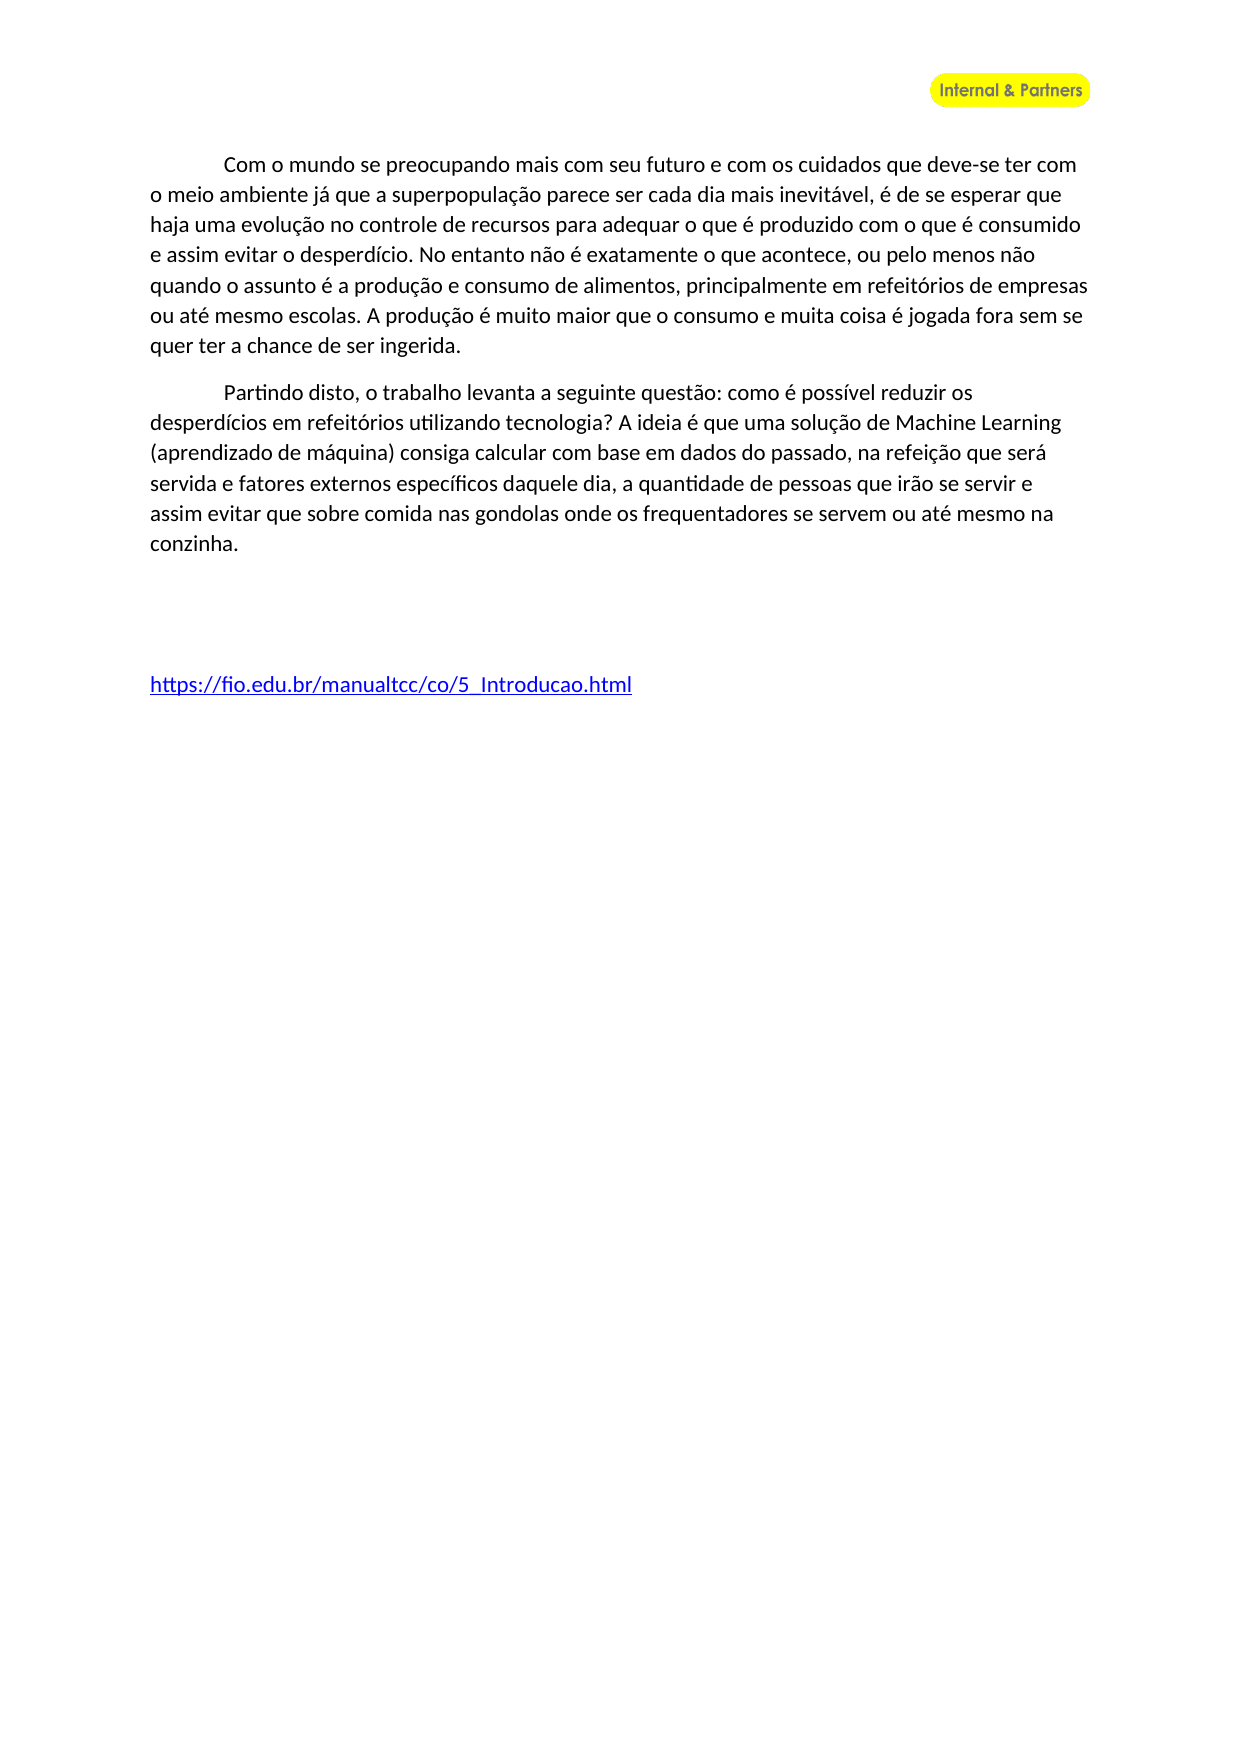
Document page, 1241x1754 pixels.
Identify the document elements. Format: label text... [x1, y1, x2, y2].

text https://fio.edu.br/manualtcc/co/5_Introducao.html [150, 670, 1090, 698]
text Partindo disto, o trabalho levanta a seguinte questão: como é possível reduzir os desperdícios em refeitórios utilizando tecnologia? A ideia é que uma solução de Machine Learning (aprendizado de máquina) consiga calcular com base em dados do passado, na refeição que será servida e fatores externos específicos daquele dia, a quantidade de pessoas que irão se servir e assim evitar que sobre comida nas gondolas onde os frequentadores se servem ou até mesmo na conzinha. [150, 378, 1090, 557]
text Com o mundo se preocupando mais com seu futuro e com os cuidados que deve-se ter com o meio ambiente já que a superpopulação parece ser cada dia mais inevitável, é de se esperar que haja uma evolução no controle de recursos para adequar o que é produzido com o que é consumido e assim evitar o desperdício. No entanto não é exatamente o que acontece, ou pelo menos não quando o assunto é a produção e consumo de alimentos, principalmente em refeitórios de empresas ou até mesmo escolas. A produção é muito maior que o consumo e muita coisa é jogada fora sem se quer ter a chance de ser ingerida. [150, 150, 1090, 359]
picture [930, 73, 1091, 107]
